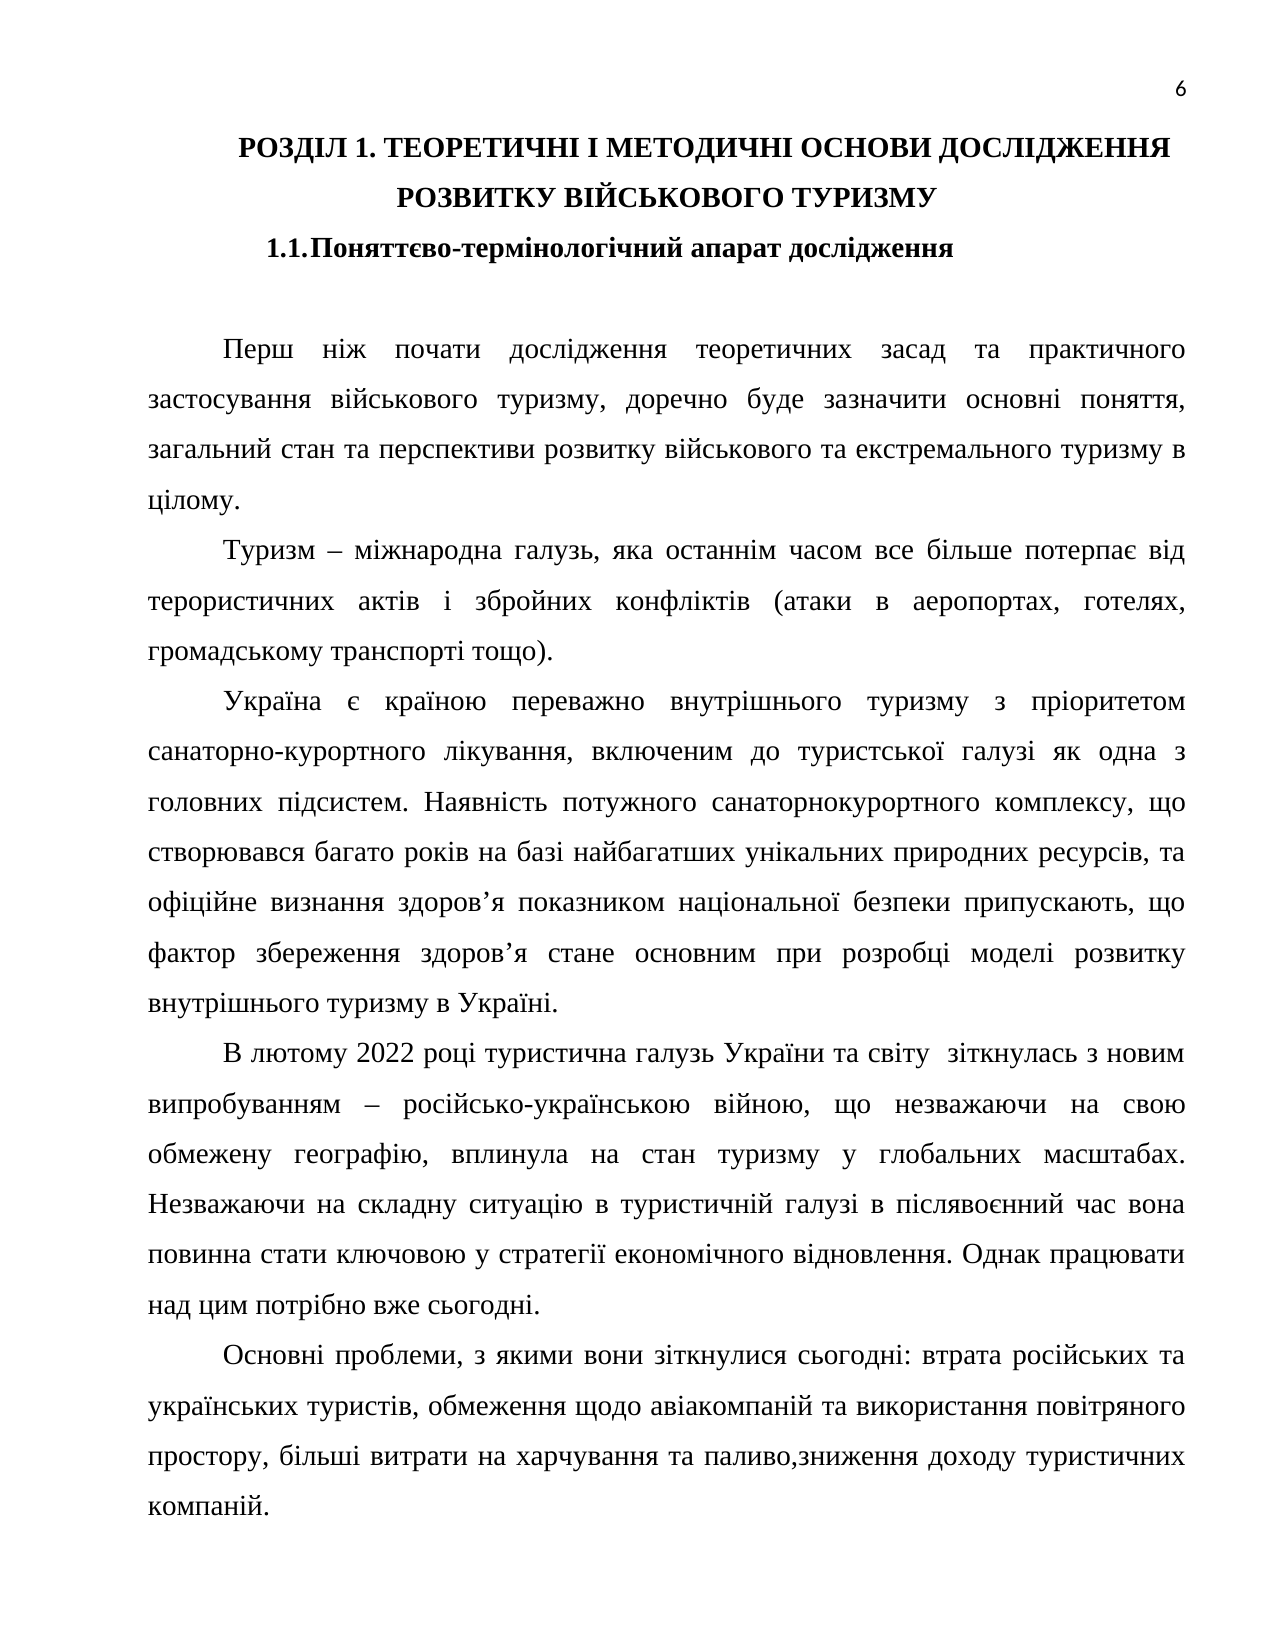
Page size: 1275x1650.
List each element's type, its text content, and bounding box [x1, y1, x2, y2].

text Перш ніж почати дослідження теоретичних засад та практичного застосування військового туризму, доречно буде зазначити основні поняття, загальний стан та перспективи розвитку військового та екстремального туризму в цілому. [148, 331, 1186, 516]
text Туризм – міжнародна галузь, яка останнім часом все більше потерпає від терористичних актів і збройних конфліктів (атаки в аеропортах, готелях, громадському транспорті тощо). [148, 532, 1186, 666]
text РОЗДІЛ 1. ТЕОРЕТИЧНІ І МЕТОДИЧНІ ОСНОВИ ДОСЛІДЖЕННЯ РОЗВИТКУ ВІЙСЬКОВОГО ТУРИЗМУ [148, 130, 1186, 214]
text В лютому 2022 році туристична галузь України та світу зіткнулась з новим випробуванням – російсько-українською війною, що незважаючи на свою обмежену географію, вплинула на стан туризму у глобальних масштабах. Незважаючи на складну ситуацію в туристичній галузі в післявоєнний час вона повинна стати ключовою у стратегії економічного відновлення. Однак працювати над цим потрібно вже сьогодні. [148, 1035, 1186, 1321]
text Основні проблеми, з якими вони зіткнулися сьогодні: втрата російських та українських туристів, обмеження щодо авіакомпаній та використання повітряного простору, більші витрати на харчування та паливо,зниження доходу туристичних компаній. [148, 1337, 1186, 1522]
text Україна є країною переважно внутрішнього туризму з пріоритетом санаторно-курортного лікування, включеним до туристської галузі як одна з головних підсистем. Наявність потужного санаторнокурортного комплексу, що створювався багато років на базі найбагатших унікальних природних ресурсів, та офіційне визнання здоров’я показником національної безпеки припускають, що фактор збереження здоров’я стане основним при розробці моделі розвитку внутрішнього туризму в Україні. [148, 683, 1186, 1019]
list Поняттєво-термінологічний апарат дослідження [148, 230, 1186, 264]
